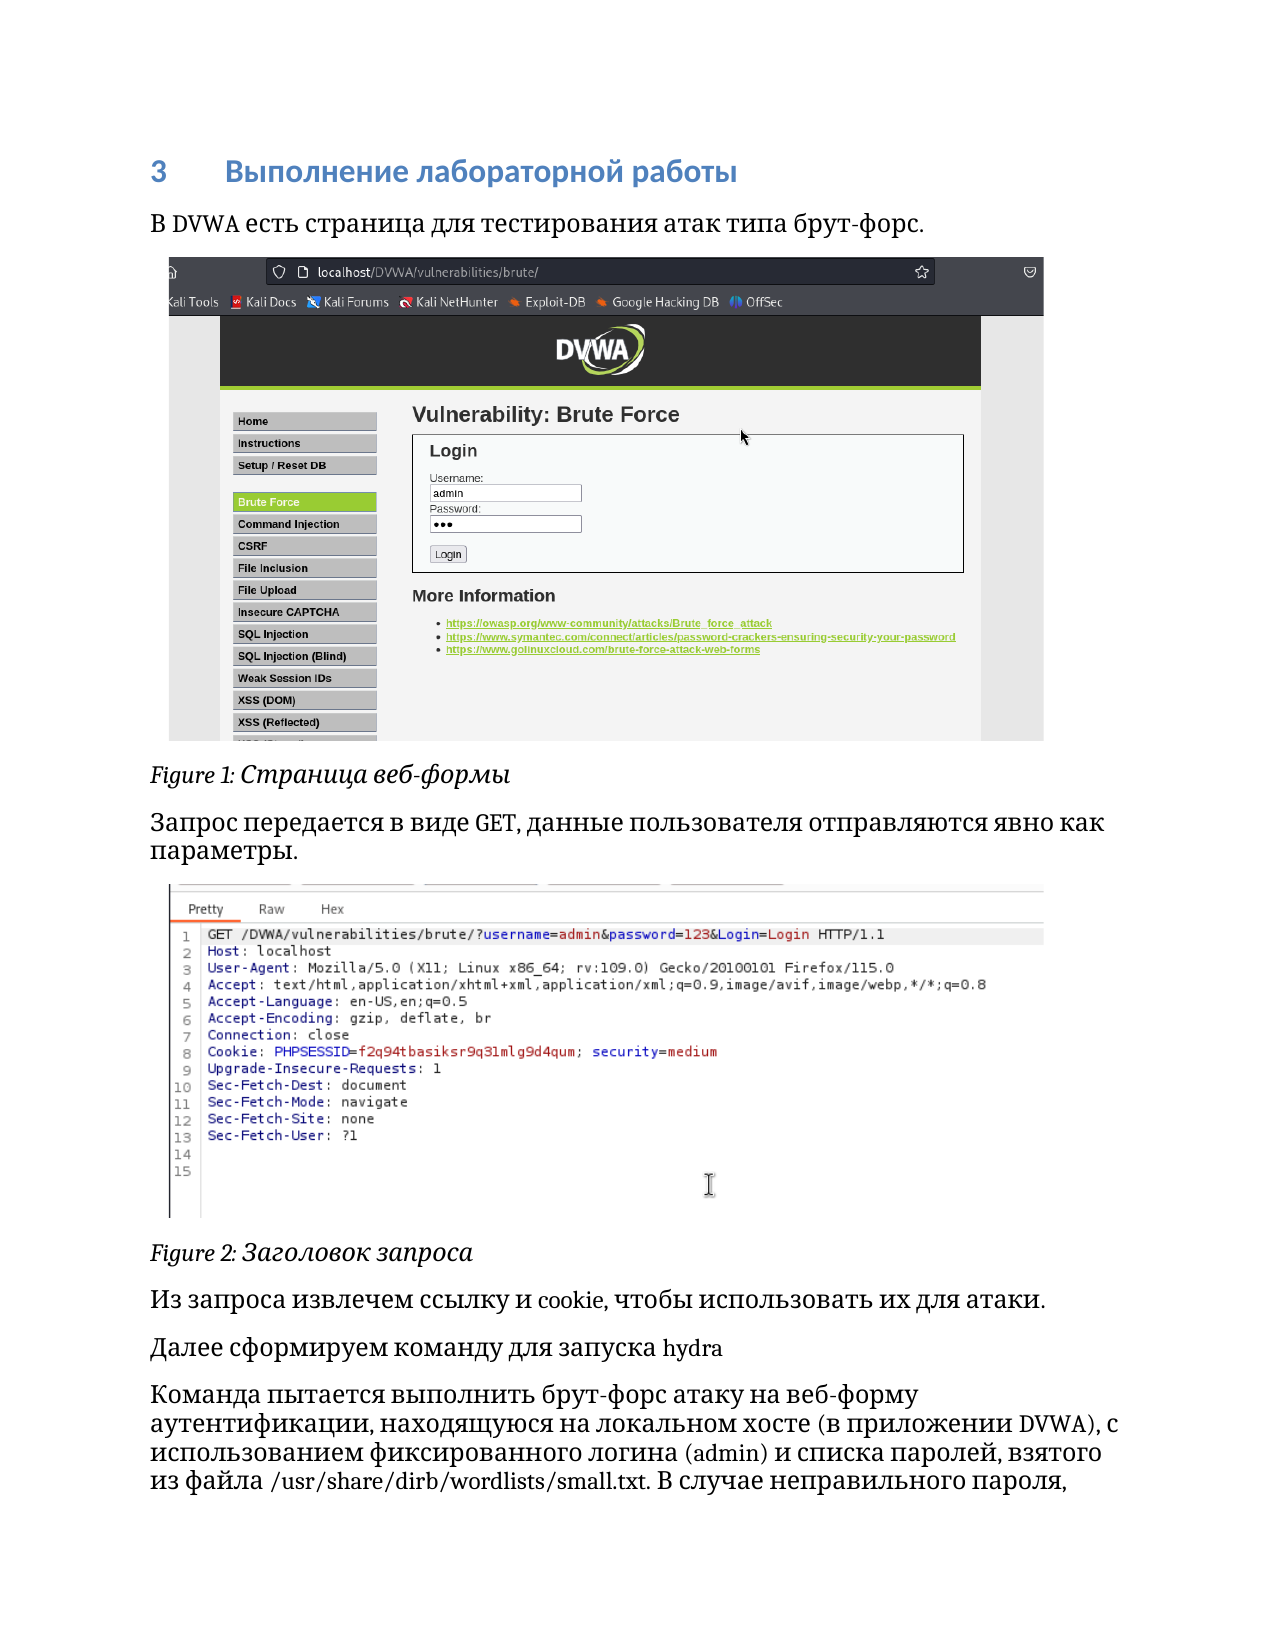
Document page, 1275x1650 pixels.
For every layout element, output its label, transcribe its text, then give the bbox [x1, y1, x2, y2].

text Figure 1: Страница веб-формы [150, 761, 1125, 790]
text В DVWA есть страница для тестирования атак типа брут-форс. [150, 209, 1125, 238]
text Запрос передается в виде GET, данные пользователя отправляются явно как параметры. [150, 808, 1125, 866]
subtitle 3 Выполнение лабораторной работы [150, 150, 1125, 191]
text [150, 1381, 1125, 1496]
text Figure 2: Заголовок запроса [150, 1238, 1125, 1267]
picture [168, 884, 1044, 1218]
text Из запроса извлечем ссылку и cookie, чтобы использовать их для атаки. [150, 1286, 1125, 1315]
picture [168, 257, 1044, 741]
text Далее сформируем команду для запуска hydra [150, 1333, 1125, 1362]
